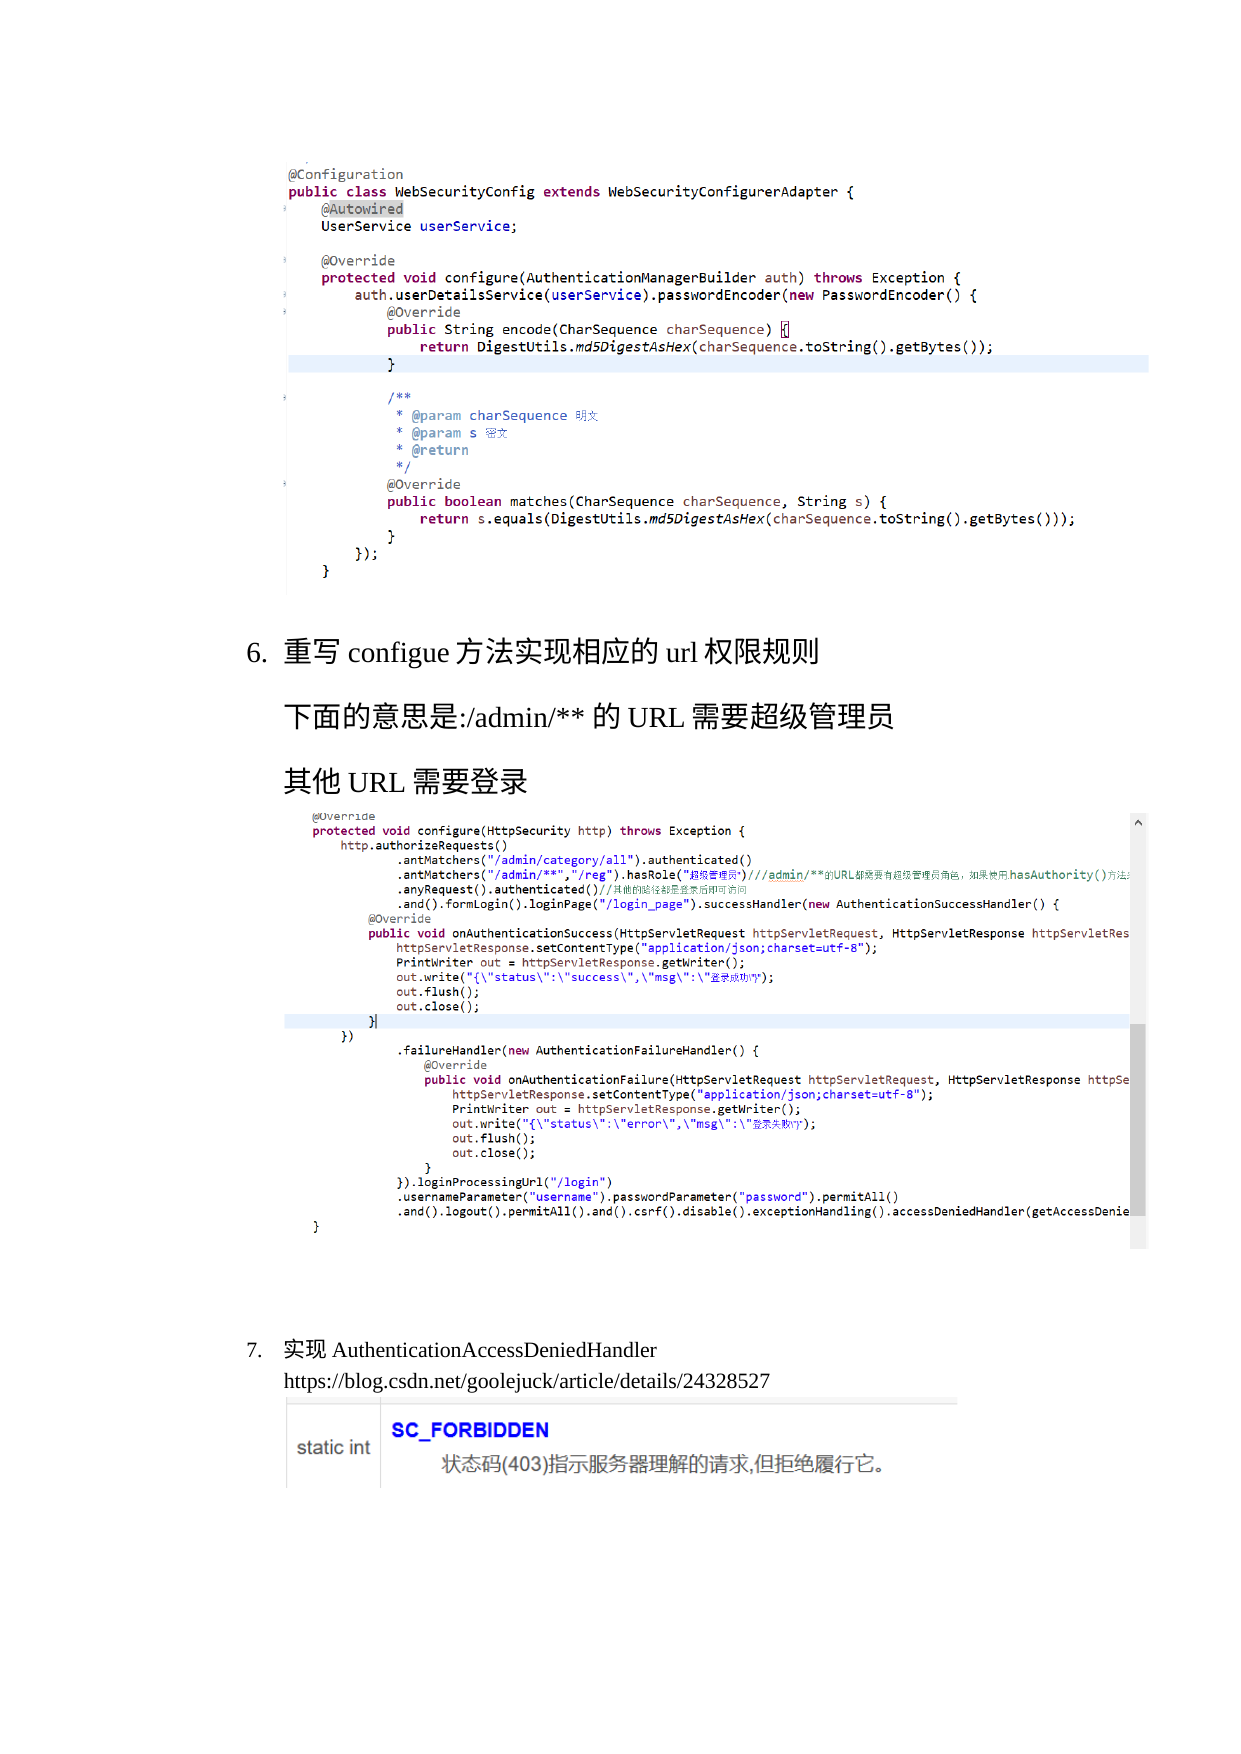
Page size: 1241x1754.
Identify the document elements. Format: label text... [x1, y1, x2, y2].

picture [283, 1397, 958, 1488]
list https://blog.csdn.net/goolejuck/article/details/24328527 [283, 1364, 1053, 1397]
list 下面的意思是:/admin/** 的URL需要超级管理员 [283, 682, 1053, 747]
picture [283, 162, 1149, 595]
list 其他URL需要登录 [283, 747, 1053, 812]
list 重写configue方法实现相应的url权限规则 [246, 617, 1053, 682]
list 实现AuthenticationAccessDeniedHandler [246, 1332, 1053, 1364]
picture [283, 812, 1149, 1249]
